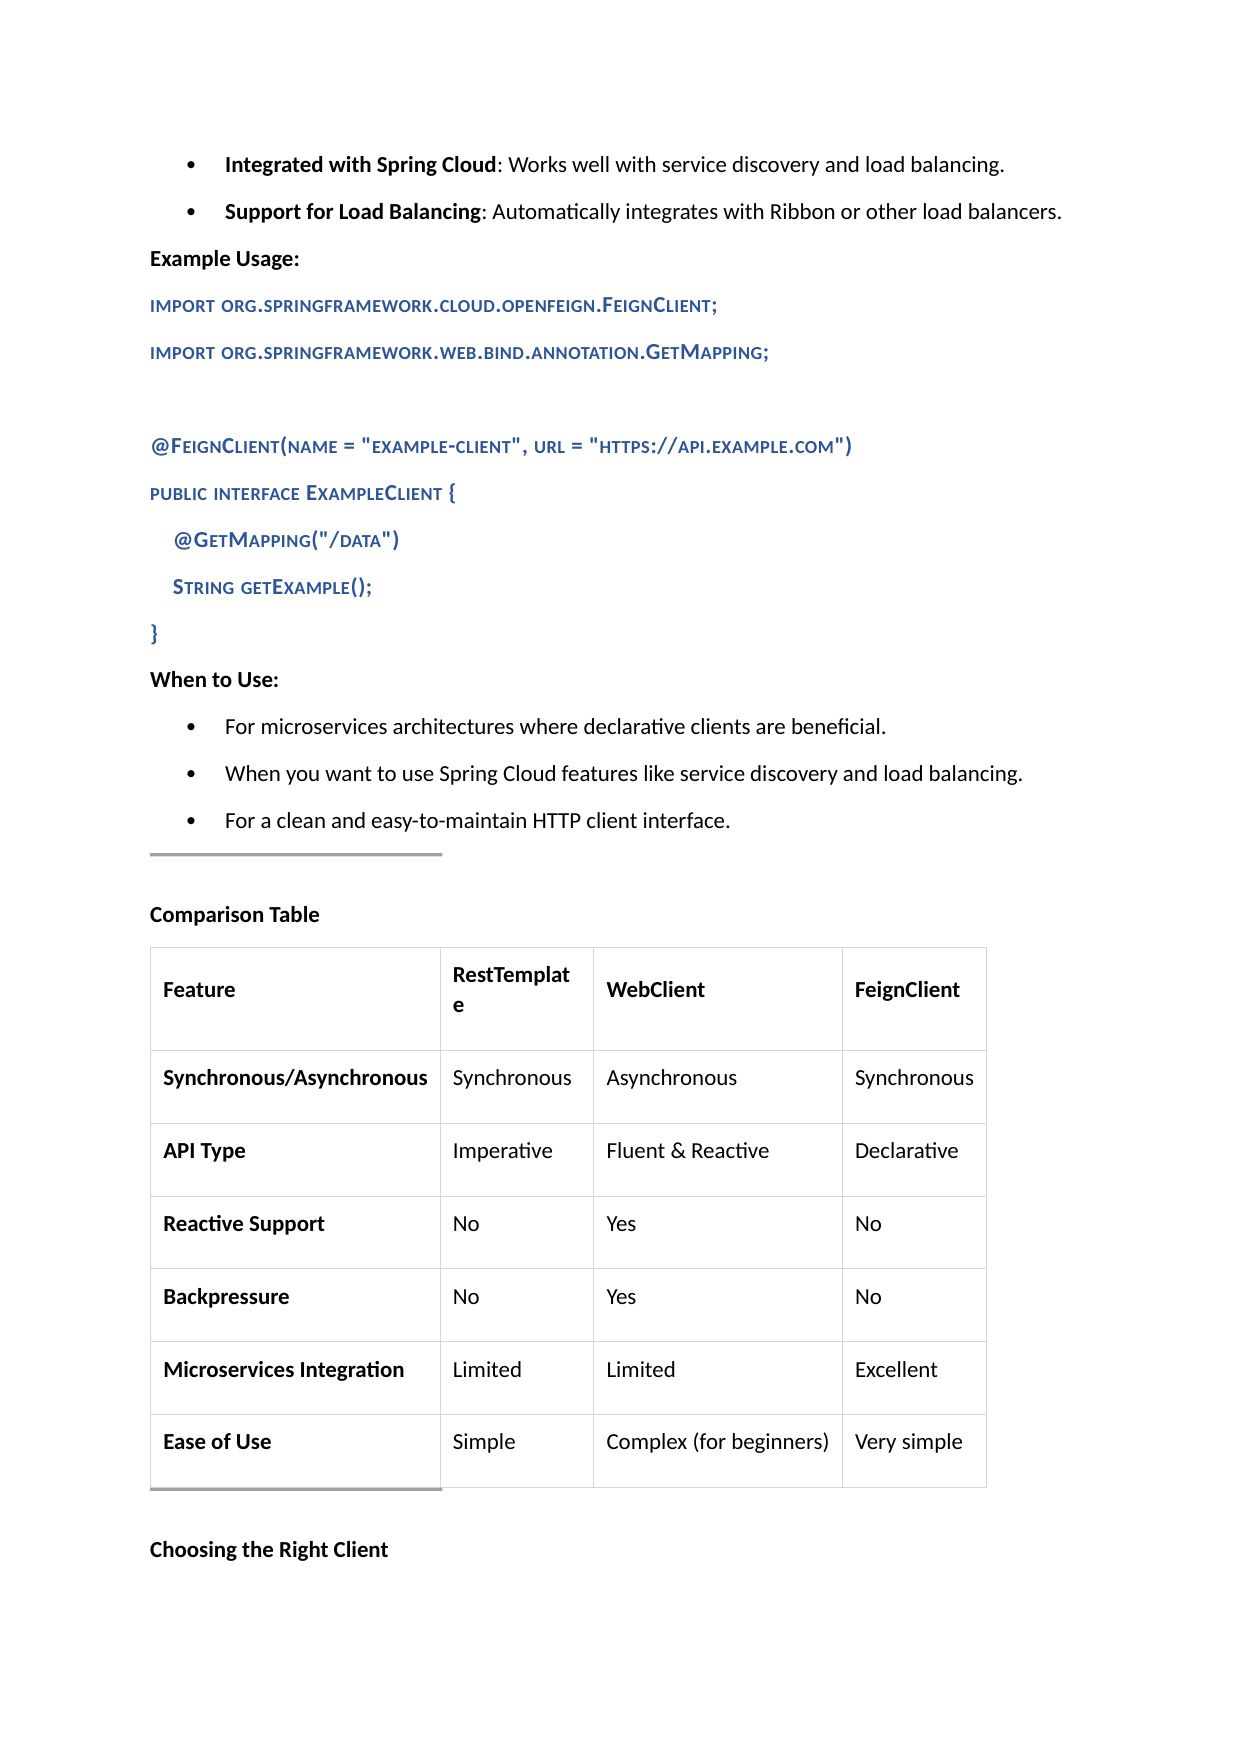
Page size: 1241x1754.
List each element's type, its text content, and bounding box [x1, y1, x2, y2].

text import org.springframework.cloud.openfeign.FeignClient; [150, 291, 1090, 319]
text Comparison Table [150, 900, 1090, 928]
text Example Usage: [150, 244, 1090, 272]
table_cell Limited [441, 1342, 593, 1414]
table_cell Reactive Support [151, 1197, 440, 1268]
table_cell Fluent & Reactive [594, 1124, 842, 1196]
table_cell Excellent [843, 1342, 986, 1414]
table_cell API Type [151, 1124, 440, 1196]
text } [150, 619, 1090, 647]
text When to Use: [150, 666, 1090, 694]
table_cell Synchronous [441, 1051, 593, 1123]
table_cell No [441, 1269, 593, 1341]
table_cell No [843, 1197, 986, 1268]
table_cell Declarative [843, 1124, 986, 1196]
list For a clean and easy-to-maintain HTTP client interface. [187, 806, 1090, 834]
list When you want to use Spring Cloud features like service discovery and load balancing. [187, 759, 1090, 787]
table_header RestTemplate [441, 948, 593, 1050]
table_cell Backpressure [151, 1269, 440, 1341]
list For microservices architectures where declarative clients are beneficial. [187, 712, 1090, 741]
table_cell Very simple [843, 1415, 986, 1487]
table_header WebClient [594, 948, 842, 1050]
table_cell Synchronous/Asynchronous [151, 1051, 440, 1123]
list Support for Load Balancing: Automatically integrates with Ribbon or other load balancers. [187, 197, 1090, 225]
table_cell Simple [441, 1415, 593, 1487]
list Integrated with Spring Cloud: Works well with service discovery and load balancing. [187, 150, 1090, 178]
table_header Feature [151, 948, 440, 1050]
table_cell Yes [594, 1269, 842, 1341]
table_cell Synchronous [843, 1051, 986, 1123]
table_cell Complex (for beginners) [594, 1415, 842, 1487]
text public interface ExampleClient { [150, 478, 1090, 506]
table_cell Limited [594, 1342, 842, 1414]
table_cell Asynchronous [594, 1051, 842, 1123]
table_cell No [441, 1197, 593, 1268]
text Choosing the Right Client [150, 1535, 1090, 1563]
table_header FeignClient [843, 948, 986, 1050]
text @GetMapping("/data") [150, 525, 1090, 553]
table_cell No [843, 1269, 986, 1341]
text import org.springframework.web.bind.annotation.GetMapping; [150, 337, 1090, 366]
table_cell Ease of Use [151, 1415, 440, 1487]
table_cell Yes [594, 1197, 842, 1268]
text String getExample(); [150, 572, 1090, 600]
table_cell Imperative [441, 1124, 593, 1196]
table_cell Microservices Integration [151, 1342, 440, 1414]
text @FeignClient(name = "example-client", url = "https://api.example.com") [150, 431, 1090, 459]
